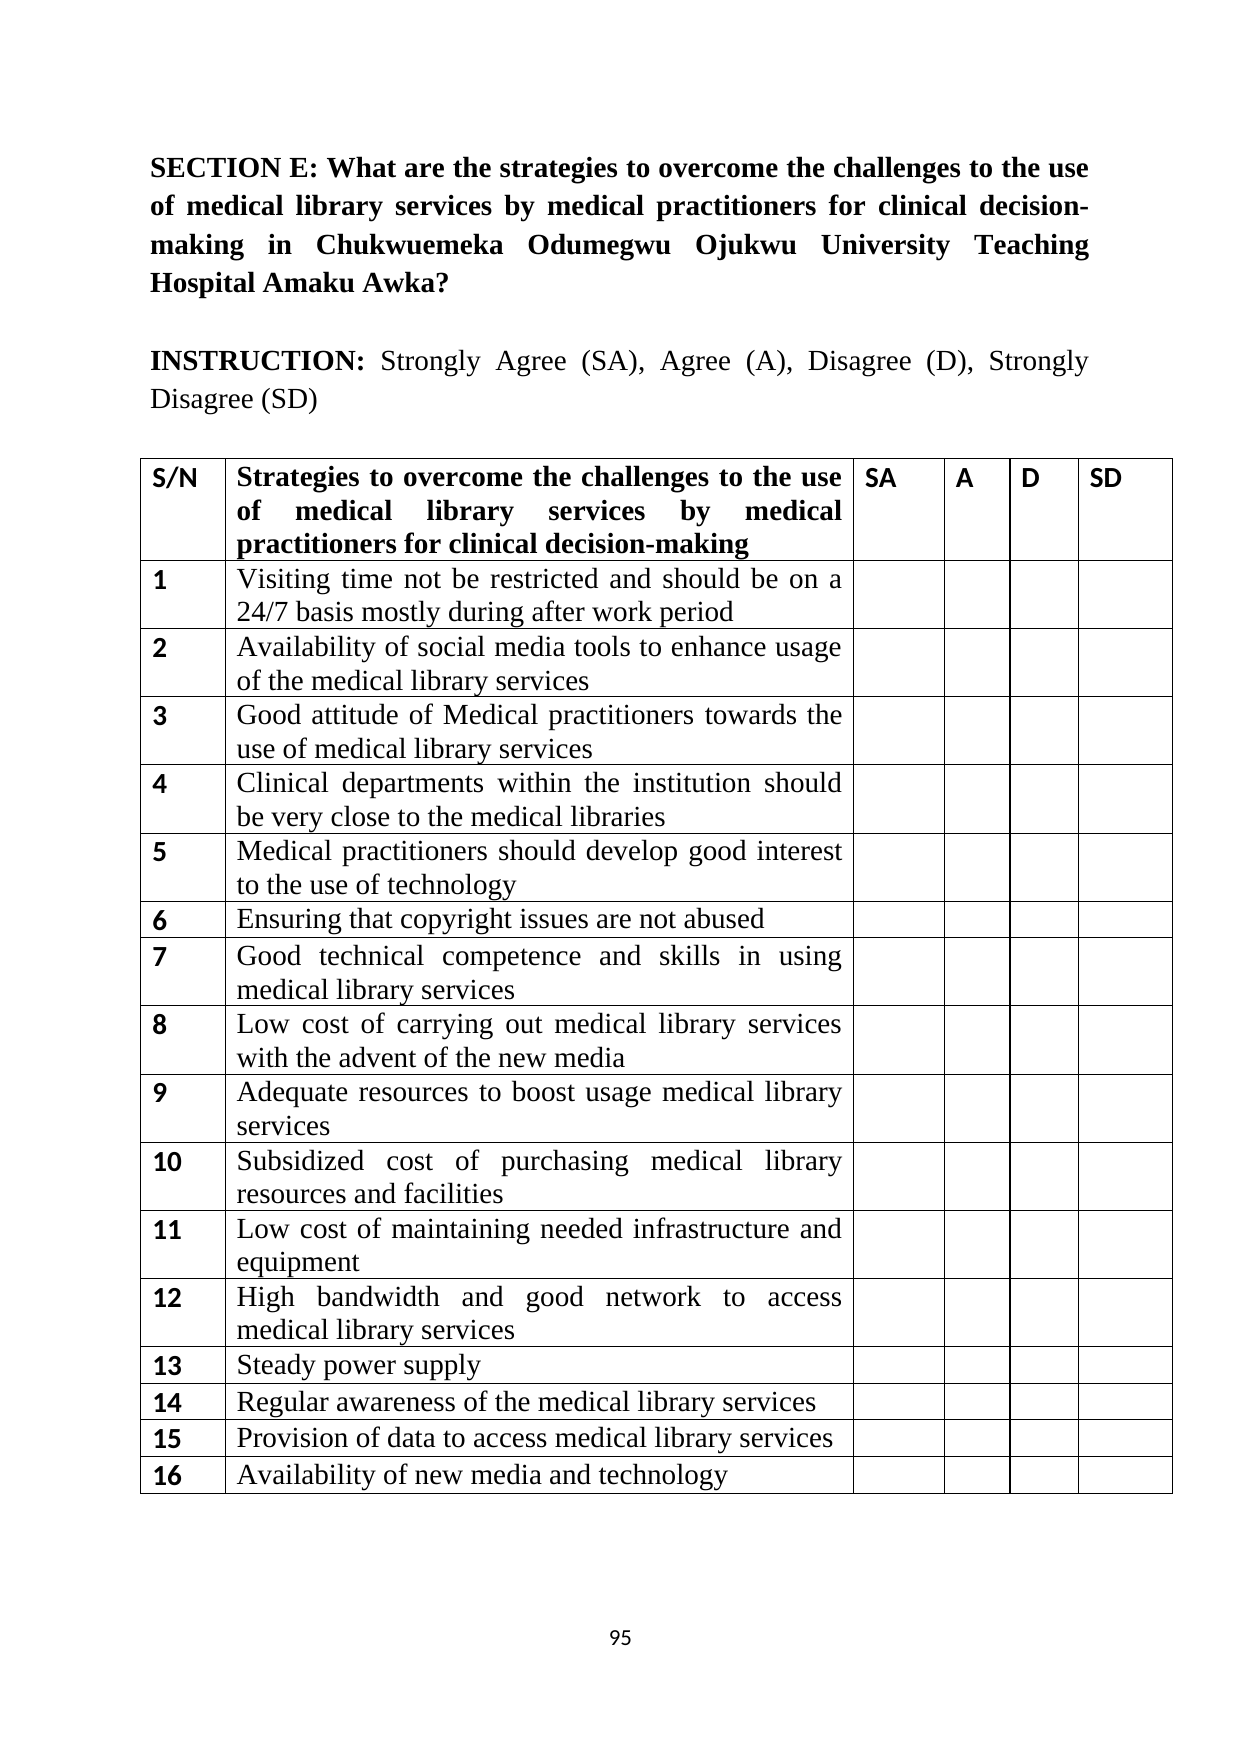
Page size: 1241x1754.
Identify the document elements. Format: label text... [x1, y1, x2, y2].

table_cell [1079, 1457, 1172, 1493]
table_cell [945, 629, 1009, 696]
table_cell Steady power supply [226, 1347, 853, 1383]
table_header SD [1079, 459, 1172, 560]
table_cell [854, 1457, 944, 1493]
table_cell [854, 1279, 944, 1346]
table_cell Availability of new media and technology [226, 1457, 853, 1493]
table_cell [854, 902, 944, 937]
table_cell [1079, 1006, 1172, 1073]
table_cell [1011, 697, 1078, 764]
table_cell [1011, 938, 1078, 1005]
table_cell [1079, 697, 1172, 764]
table_cell 3 [141, 697, 225, 764]
table_cell [1079, 834, 1172, 901]
table_cell [945, 834, 1009, 901]
table_cell [1079, 561, 1172, 628]
table_cell 14 [141, 1384, 225, 1419]
table_cell Adequate resources to boost usage medical library services [226, 1075, 853, 1142]
table_cell [1079, 1279, 1172, 1346]
table_cell [945, 1211, 1009, 1278]
table_cell High bandwidth and good network to access medical library services [226, 1279, 853, 1346]
table_cell 8 [141, 1006, 225, 1073]
table_cell [945, 938, 1009, 1005]
table_cell [1011, 765, 1078, 832]
table_cell [854, 938, 944, 1005]
table_header Strategies to overcome the challenges to the use of medical library services by medical practitioners for clinical decision-making [226, 459, 853, 560]
table_cell [1011, 629, 1078, 696]
table_header S/N [141, 459, 225, 560]
table_cell [945, 697, 1009, 764]
table_cell 9 [141, 1075, 225, 1142]
table_cell Low cost of carrying out medical library services with the advent of the new media [226, 1006, 853, 1073]
table_cell [1079, 1347, 1172, 1383]
table_cell [945, 1143, 1009, 1210]
table_cell [945, 902, 1009, 937]
table_cell 5 [141, 834, 225, 901]
table_cell [1079, 1384, 1172, 1419]
table_cell [854, 765, 944, 832]
text INSTRUCTION: Strongly Agree (SA), Agree (A), Disagree (D), Strongly Disagree (SD) [150, 343, 1090, 415]
table_cell [1011, 1075, 1078, 1142]
table_cell [945, 765, 1009, 832]
table_cell [854, 1211, 944, 1278]
table_cell [1011, 902, 1078, 937]
table_cell [854, 629, 944, 696]
table_cell [1079, 1143, 1172, 1210]
table_cell [1011, 1143, 1078, 1210]
table_cell 7 [141, 938, 225, 1005]
table_cell Subsidized cost of purchasing medical library resources and facilities [226, 1143, 853, 1210]
table_cell Regular awareness of the medical library services [226, 1384, 853, 1419]
table_cell [1079, 902, 1172, 937]
table_cell [945, 561, 1009, 628]
table_header A [945, 459, 1009, 560]
table_cell 12 [141, 1279, 225, 1346]
table_cell Good attitude of Medical practitioners towards the use of medical library services [226, 697, 853, 764]
table_cell [1079, 629, 1172, 696]
table_cell [1011, 834, 1078, 901]
table_cell [1011, 1384, 1078, 1419]
table_cell 2 [141, 629, 225, 696]
table_cell [1011, 561, 1078, 628]
table_cell [1011, 1279, 1078, 1346]
table_cell 15 [141, 1420, 225, 1456]
table_cell Medical practitioners should develop good interest to the use of technology [226, 834, 853, 901]
table_cell [1011, 1347, 1078, 1383]
table_cell 16 [141, 1457, 225, 1493]
table_cell [945, 1347, 1009, 1383]
table_cell [1011, 1006, 1078, 1073]
table_cell Low cost of maintaining needed infrastructure and equipment [226, 1211, 853, 1278]
table_cell 1 [141, 561, 225, 628]
table_cell Provision of data to access medical library services [226, 1420, 853, 1456]
table_cell [945, 1420, 1009, 1456]
table_cell [854, 1143, 944, 1210]
table_cell Clinical departments within the institution should be very close to the medical libraries [226, 765, 853, 832]
table_header SA [854, 459, 944, 560]
table_cell [1011, 1211, 1078, 1278]
table_cell [854, 1420, 944, 1456]
table_cell Availability of social media tools to enhance usage of the medical library services [226, 629, 853, 696]
table_cell [854, 834, 944, 901]
table_cell Visiting time not be restricted and should be on a 24/7 basis mostly during after work period [226, 561, 853, 628]
table_cell 4 [141, 765, 225, 832]
table_cell [1079, 938, 1172, 1005]
table_cell 10 [141, 1143, 225, 1210]
table_cell [945, 1384, 1009, 1419]
table_cell [854, 1006, 944, 1073]
table_cell [945, 1457, 1009, 1493]
table_cell 6 [141, 902, 225, 937]
table_cell 11 [141, 1211, 225, 1278]
table_cell Good technical competence and skills in using medical library services [226, 938, 853, 1005]
table_cell [1079, 1420, 1172, 1456]
table_cell [1079, 1211, 1172, 1278]
table_cell [854, 561, 944, 628]
table_cell [1079, 765, 1172, 832]
table_cell [854, 697, 944, 764]
table_cell [854, 1075, 944, 1142]
table_cell [945, 1279, 1009, 1346]
table_cell [945, 1075, 1009, 1142]
table_header D [1011, 459, 1078, 560]
table_cell [1011, 1420, 1078, 1456]
table_cell [1079, 1075, 1172, 1142]
table_cell [854, 1384, 944, 1419]
table_cell [1011, 1457, 1078, 1493]
table_cell Ensuring that copyright issues are not abused [226, 902, 853, 937]
table_cell 13 [141, 1347, 225, 1383]
table_cell [854, 1347, 944, 1383]
text SECTION E: What are the strategies to overcome the challenges to the use of medical library services by medical practitioners for clinical decision-making in Chukwuemeka Odumegwu Ojukwu University Teaching Hospital Amaku Awka? [150, 150, 1090, 299]
table_cell [945, 1006, 1009, 1073]
